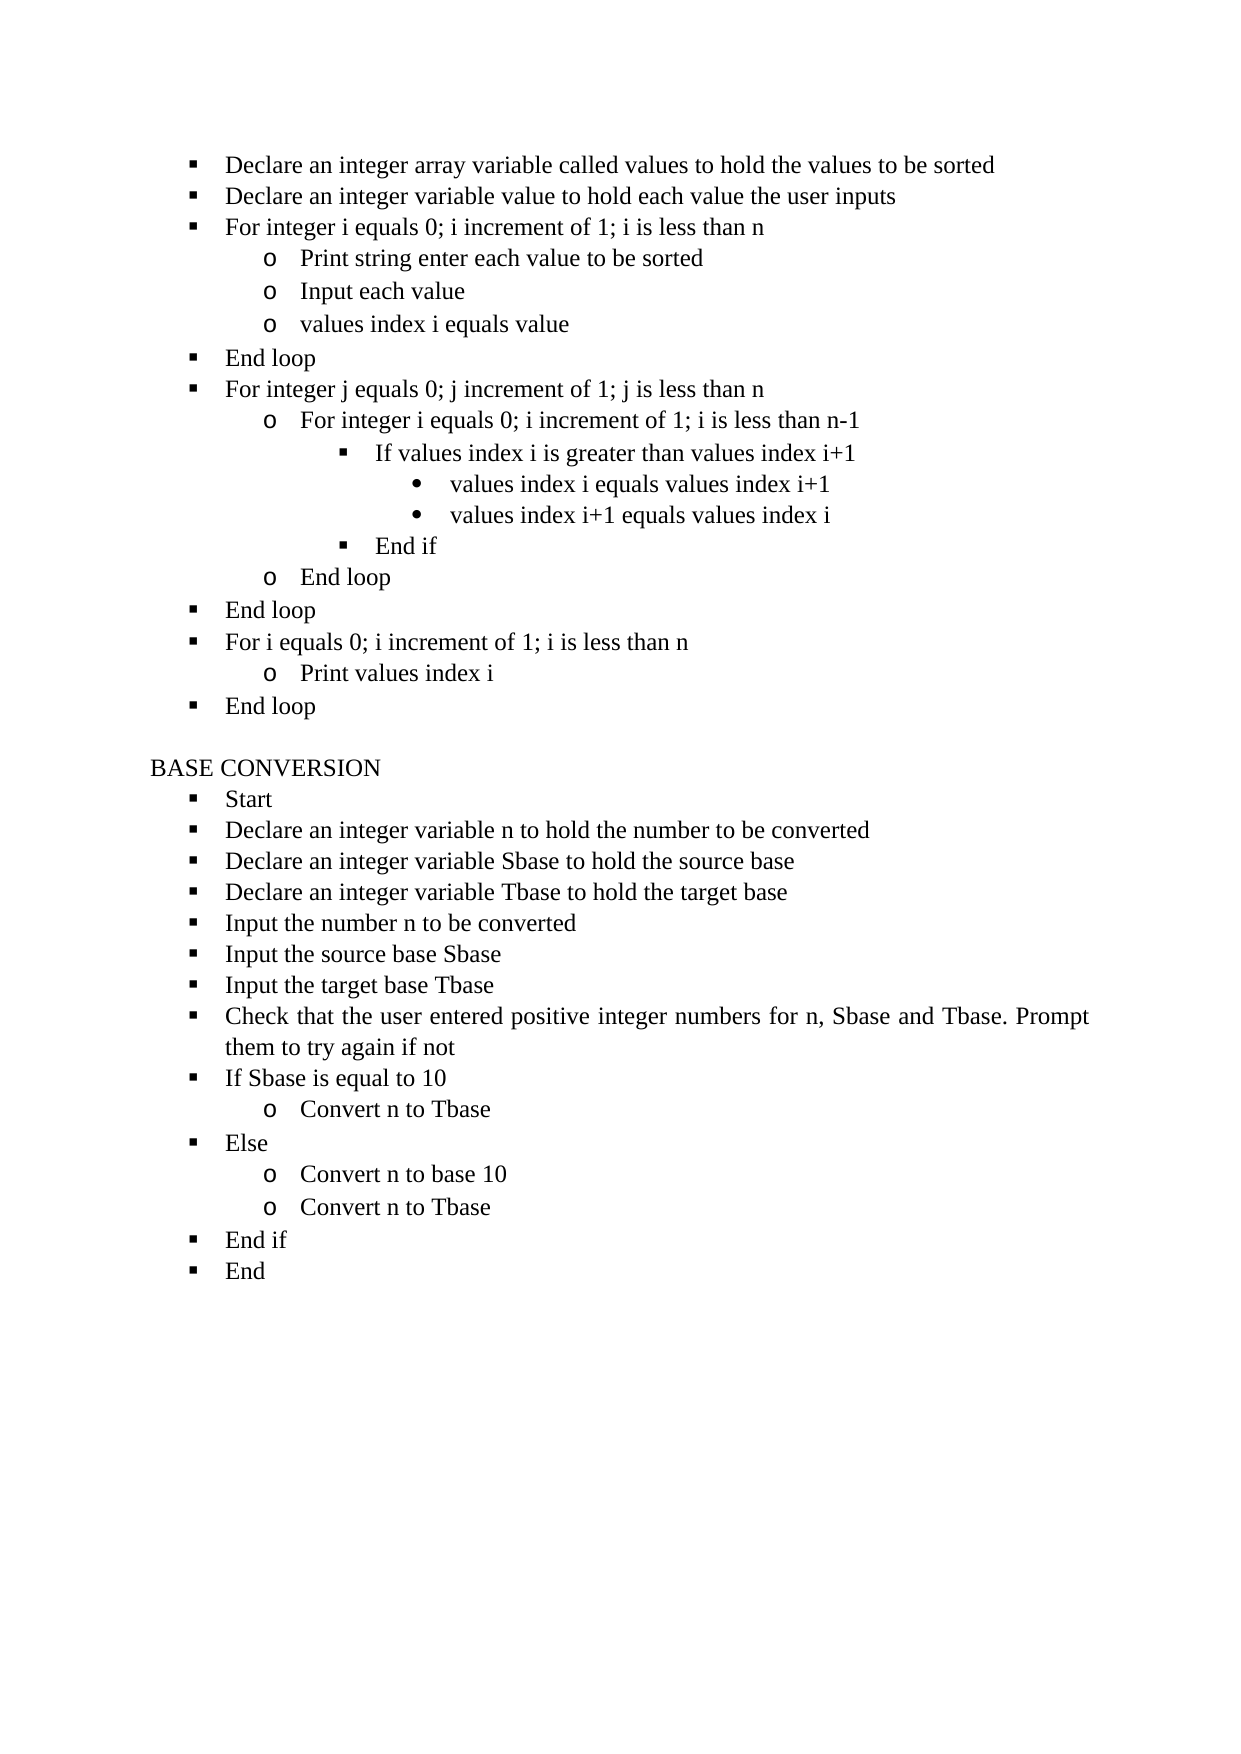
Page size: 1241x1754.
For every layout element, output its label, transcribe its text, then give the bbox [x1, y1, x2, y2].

list values index i+1 equals values index i [412, 500, 1090, 529]
list Convert n to base 10 [262, 1159, 1090, 1189]
list Input the number n to be converted [187, 908, 1090, 937]
list Convert n to Tbase [262, 1094, 1090, 1125]
list Declare an integer variable value to hold each value the user inputs [187, 181, 1090, 210]
list End loop [187, 343, 1090, 372]
list values index i equals values index i+1 [412, 469, 1090, 498]
list If Sbase is equal to 10 [187, 1063, 1090, 1092]
list BASE CONVERSION [150, 753, 1090, 782]
list End if [187, 1225, 1090, 1254]
list values index i equals value [262, 309, 1090, 340]
list Declare an integer variable Sbase to hold the source base [187, 846, 1090, 875]
list For integer i equals 0; i increment of 1; i is less than n [187, 212, 1090, 241]
list For integer j equals 0; j increment of 1; j is less than n [187, 374, 1090, 403]
list Declare an integer variable Tbase to hold the target base [187, 877, 1090, 906]
list End loop [262, 562, 1090, 593]
list Declare an integer array variable called values to hold the values to be sorted [187, 150, 1090, 179]
list Input the target base Tbase [187, 970, 1090, 999]
list Else [187, 1128, 1090, 1156]
list Check that the user entered positive integer numbers for n, Sbase and Tbase. Prompt them to try again if not [187, 1001, 1090, 1061]
list End loop [187, 596, 1090, 624]
list Input the source base Sbase [187, 939, 1090, 968]
list Start [187, 784, 1090, 813]
list Input each value [262, 276, 1090, 307]
list Print values index i [262, 658, 1090, 688]
list Convert n to Tbase [262, 1192, 1090, 1223]
list For i equals 0; i increment of 1; i is less than n [187, 627, 1090, 655]
list If values index i is greater than values index i+1 [337, 438, 1090, 467]
list For integer i equals 0; i increment of 1; i is less than n-1 [262, 405, 1090, 436]
list End if [337, 531, 1090, 560]
list End loop [187, 691, 1090, 719]
list Declare an integer variable n to hold the number to be converted [187, 815, 1090, 844]
list End [187, 1256, 1090, 1285]
list Print string enter each value to be sorted [262, 243, 1090, 274]
